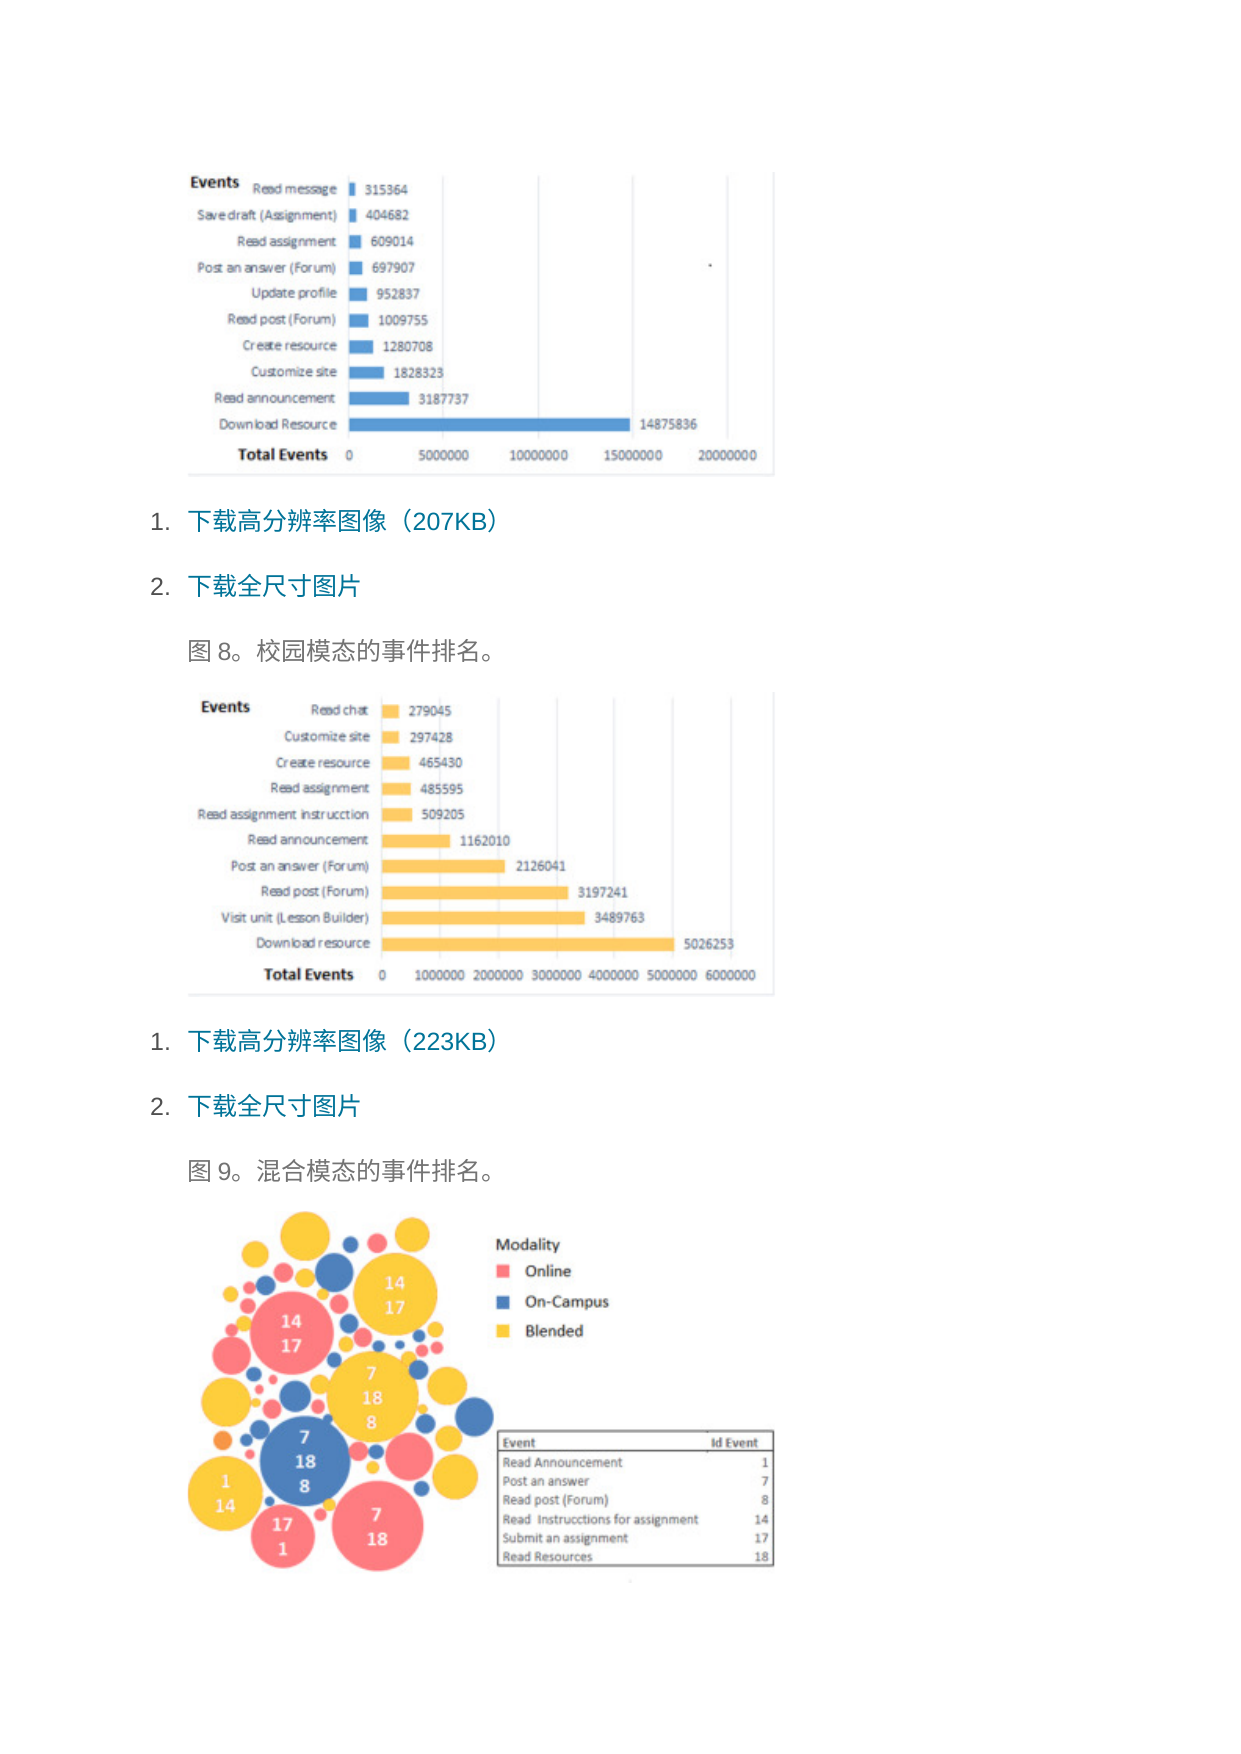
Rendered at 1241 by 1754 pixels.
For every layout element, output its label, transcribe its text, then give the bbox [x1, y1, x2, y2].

picture [187, 692, 775, 997]
picture [187, 172, 775, 477]
text 图9。混合模态的事件排名。 [187, 1137, 1053, 1202]
list 下载全尺寸图片 [150, 1072, 1053, 1137]
picture [187, 1211, 775, 1583]
list 下载全尺寸图片 [150, 552, 1053, 617]
list 下载高分辨率图像（207KB） [150, 487, 1053, 552]
list 下载高分辨率图像（223KB） [150, 1007, 1053, 1072]
text 图8。校园模态的事件排名。 [187, 617, 1053, 682]
